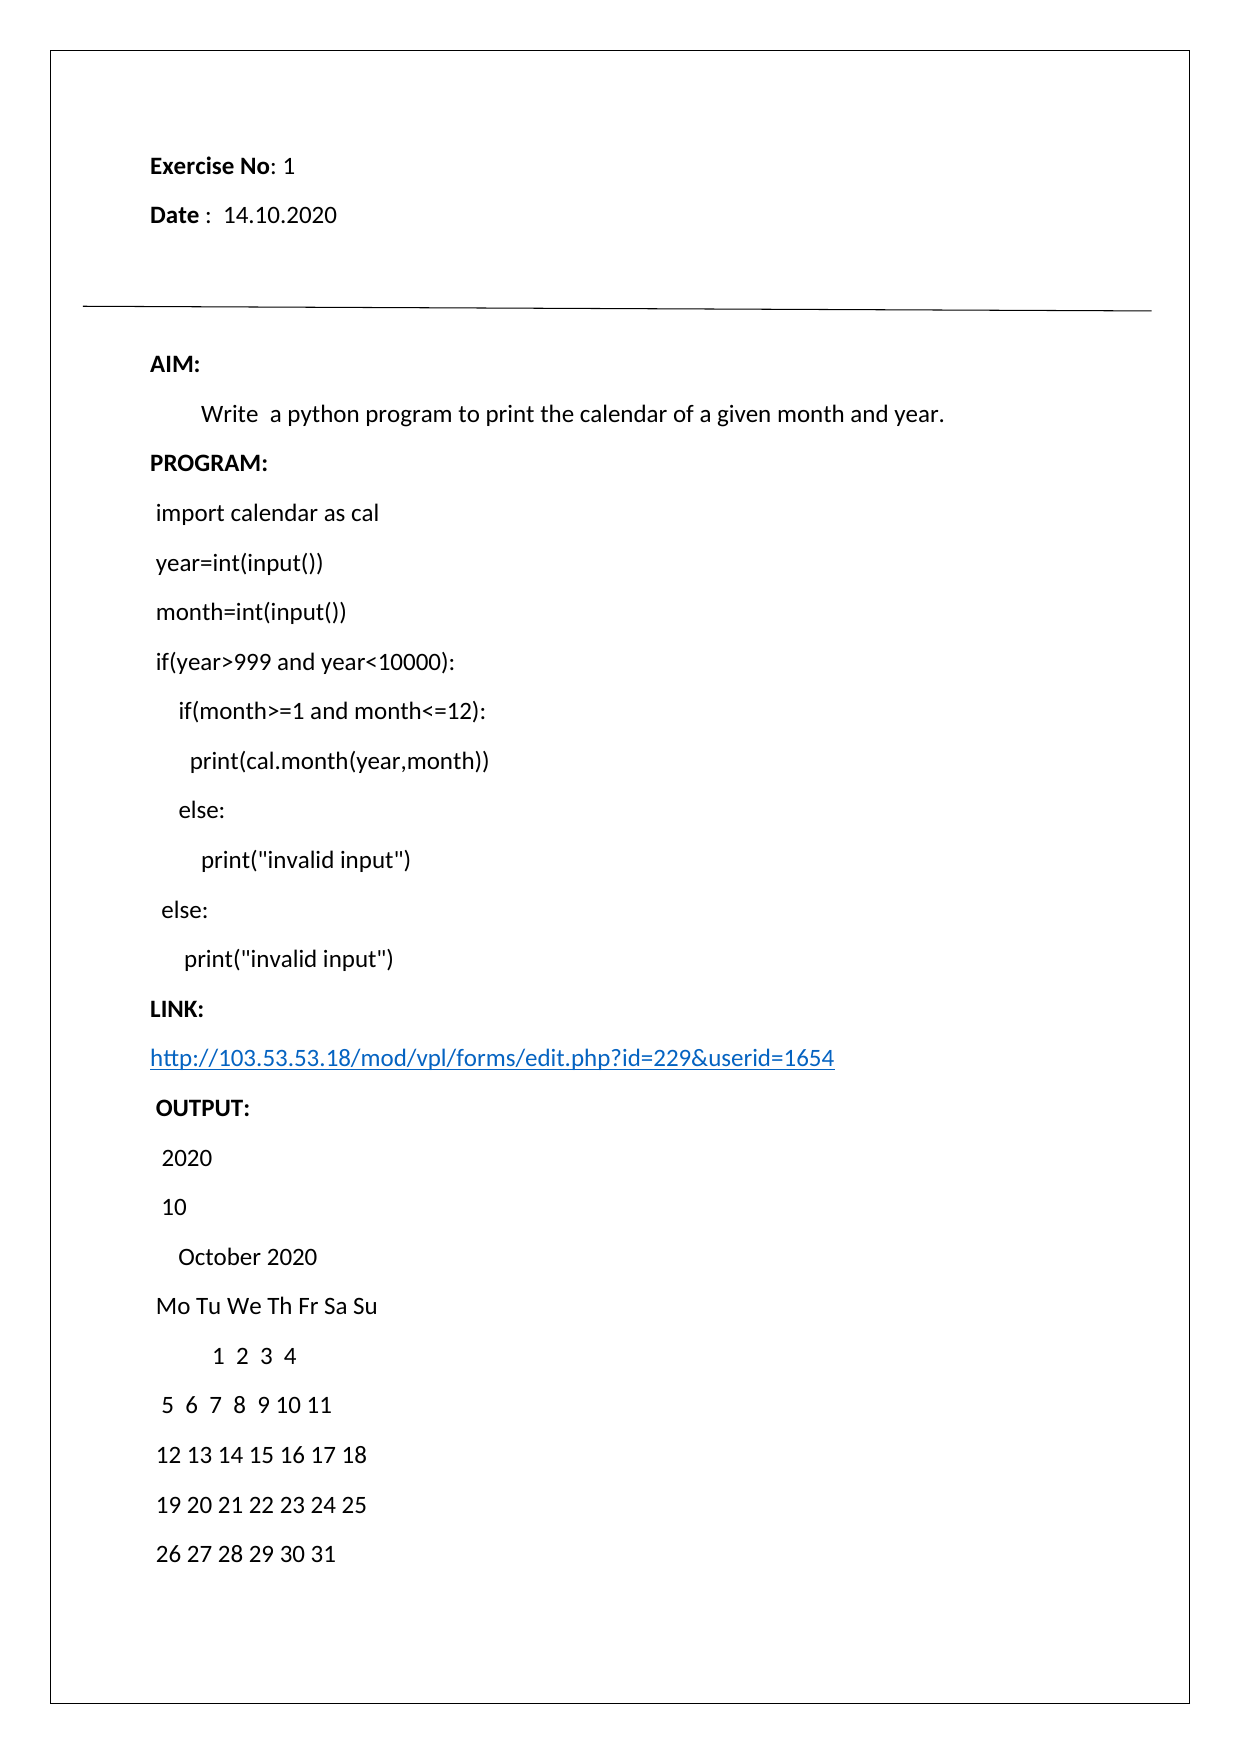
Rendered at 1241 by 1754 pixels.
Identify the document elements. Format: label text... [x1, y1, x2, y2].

text PROGRAM: [150, 447, 1090, 478]
text if(month>=1 and month<=12): [150, 695, 1090, 726]
text else: [150, 794, 1090, 825]
text OUTPUT: [150, 1092, 1090, 1123]
text LINK: [150, 993, 1090, 1023]
text 12 13 14 15 16 17 18 [150, 1439, 1090, 1470]
text 19 20 21 22 23 24 25 [150, 1489, 1090, 1519]
text Date : 14.10.2020 [150, 199, 1090, 230]
text Exercise No: 1 [150, 150, 1090, 181]
text import calendar as cal [150, 497, 1090, 528]
text AIM: [150, 348, 1090, 379]
text else: [150, 894, 1090, 924]
text 2020 [150, 1142, 1090, 1172]
text Mo Tu We Th Fr Sa Su [150, 1290, 1090, 1321]
text month=int(input()) [150, 596, 1090, 627]
text print("invalid input") [150, 844, 1090, 875]
text print(cal.month(year,month)) [150, 745, 1090, 776]
text year=int(input()) [150, 547, 1090, 577]
text 10 [150, 1191, 1090, 1222]
text October 2020 [150, 1241, 1090, 1271]
text print("invalid input") [150, 943, 1090, 974]
text http://103.53.53.18/mod/vpl/forms/edit.php?id=229&userid=1654 [150, 1042, 1090, 1073]
text 5 6 7 8 9 10 11 [150, 1389, 1090, 1420]
text 1 2 3 4 [150, 1340, 1090, 1371]
text if(year>999 and year<10000): [150, 646, 1090, 676]
text 26 27 28 29 30 31 [150, 1538, 1090, 1569]
text Write a python program to print the calendar of a given month and year. [150, 398, 1090, 428]
